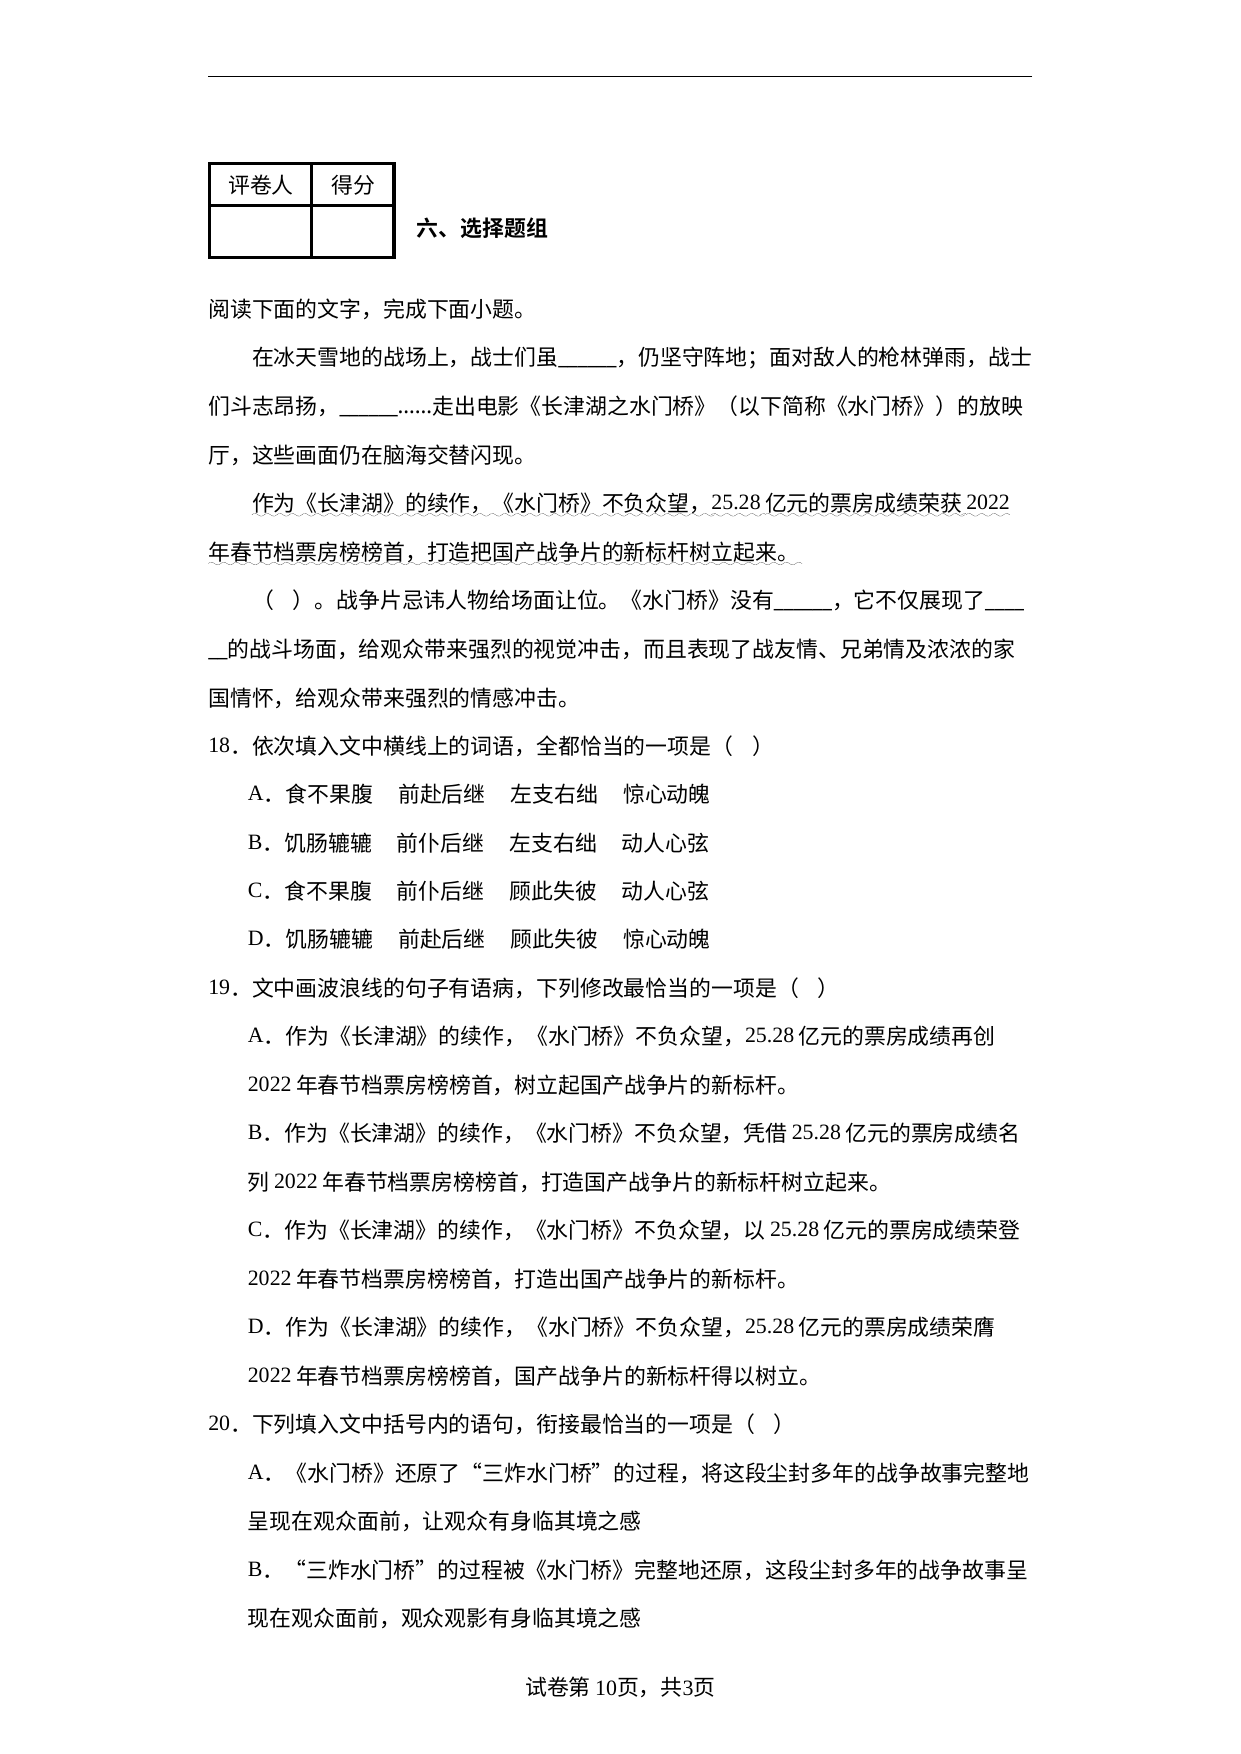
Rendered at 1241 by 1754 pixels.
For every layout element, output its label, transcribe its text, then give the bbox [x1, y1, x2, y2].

text 在冰天雪地的战场上，战士们虽______，仍坚守阵地；面对敌人的枪林弹雨，战士们斗志昂扬，______……走出电影《长津湖之水门桥》（以下简称《水门桥》）的放映厅，这些画面仍在脑海交替闪现。 [208, 340, 1032, 470]
table_header 六、选择题组 [405, 162, 559, 291]
text D．作为《长津湖》的续作，《水门桥》不负众望，25.28亿元的票房成绩荣膺2022年春节档票房榜榜首，国产战争片的新标杆得以树立。 [248, 1310, 1032, 1391]
text 18．依次填入文中横线上的词语，全都恰当的一项是（ ） [208, 728, 1032, 761]
text B．作为《长津湖》的续作，《水门桥》不负众望，凭借25.28亿元的票房成绩名列2022年春节档票房榜榜首，打造国产战争片的新标杆树立起来。 [248, 1116, 1032, 1197]
text D．饥肠辘辘 前赴后继 顾此失彼 惊心动魄 [248, 922, 1032, 954]
text （ ）。战争片忌讳人物给场面让位。《水门桥》没有______，它不仅展现了______的战斗场面，给观众带来强烈的视觉冲击，而且表现了战友情、兄弟情及浓浓的家国情怀，给观众带来强烈的情感冲击。 [208, 583, 1032, 713]
text 19．文中画波浪线的句子有语病，下列修改最恰当的一项是（ ） [208, 970, 1032, 1003]
text A．《水门桥》还原了“三炸水门桥”的过程，将这段尘封多年的战争故事完整地呈现在观众面前，让观众有身临其境之感 [248, 1455, 1032, 1536]
text 20．下列填入文中括号内的语句，衔接最恰当的一项是（ ） [208, 1407, 1032, 1439]
text B．“三炸水门桥”的过程被《水门桥》完整地还原，这段尘封多年的战争故事呈现在观众面前，观众观影有身临其境之感 [248, 1552, 1032, 1633]
text 作为《长津湖》的续作，《水门桥》不负众望，25.28亿元的票房成绩荣获2022年春节档票房榜榜首，打造把国产战争片的新标杆树立起来。 [208, 486, 1032, 567]
table_header [197, 162, 405, 291]
text A．作为《长津湖》的续作，《水门桥》不负众望，25.28亿元的票房成绩再创2022年春节档票房榜榜首，树立起国产战争片的新标杆。 [248, 1018, 1032, 1100]
text C．作为《长津湖》的续作，《水门桥》不负众望，以25.28亿元的票房成绩荣登2022年春节档票房榜榜首，打造出国产战争片的新标杆。 [248, 1213, 1032, 1294]
text B．饥肠辘辘 前仆后继 左支右绌 动人心弦 [248, 825, 1032, 858]
text A．食不果腹 前赴后继 左支右绌 惊心动魄 [248, 777, 1032, 809]
text 阅读下面的文字，完成下面小题。 [208, 291, 1032, 324]
text C．食不果腹 前仆后继 顾此失彼 动人心弦 [248, 873, 1032, 906]
